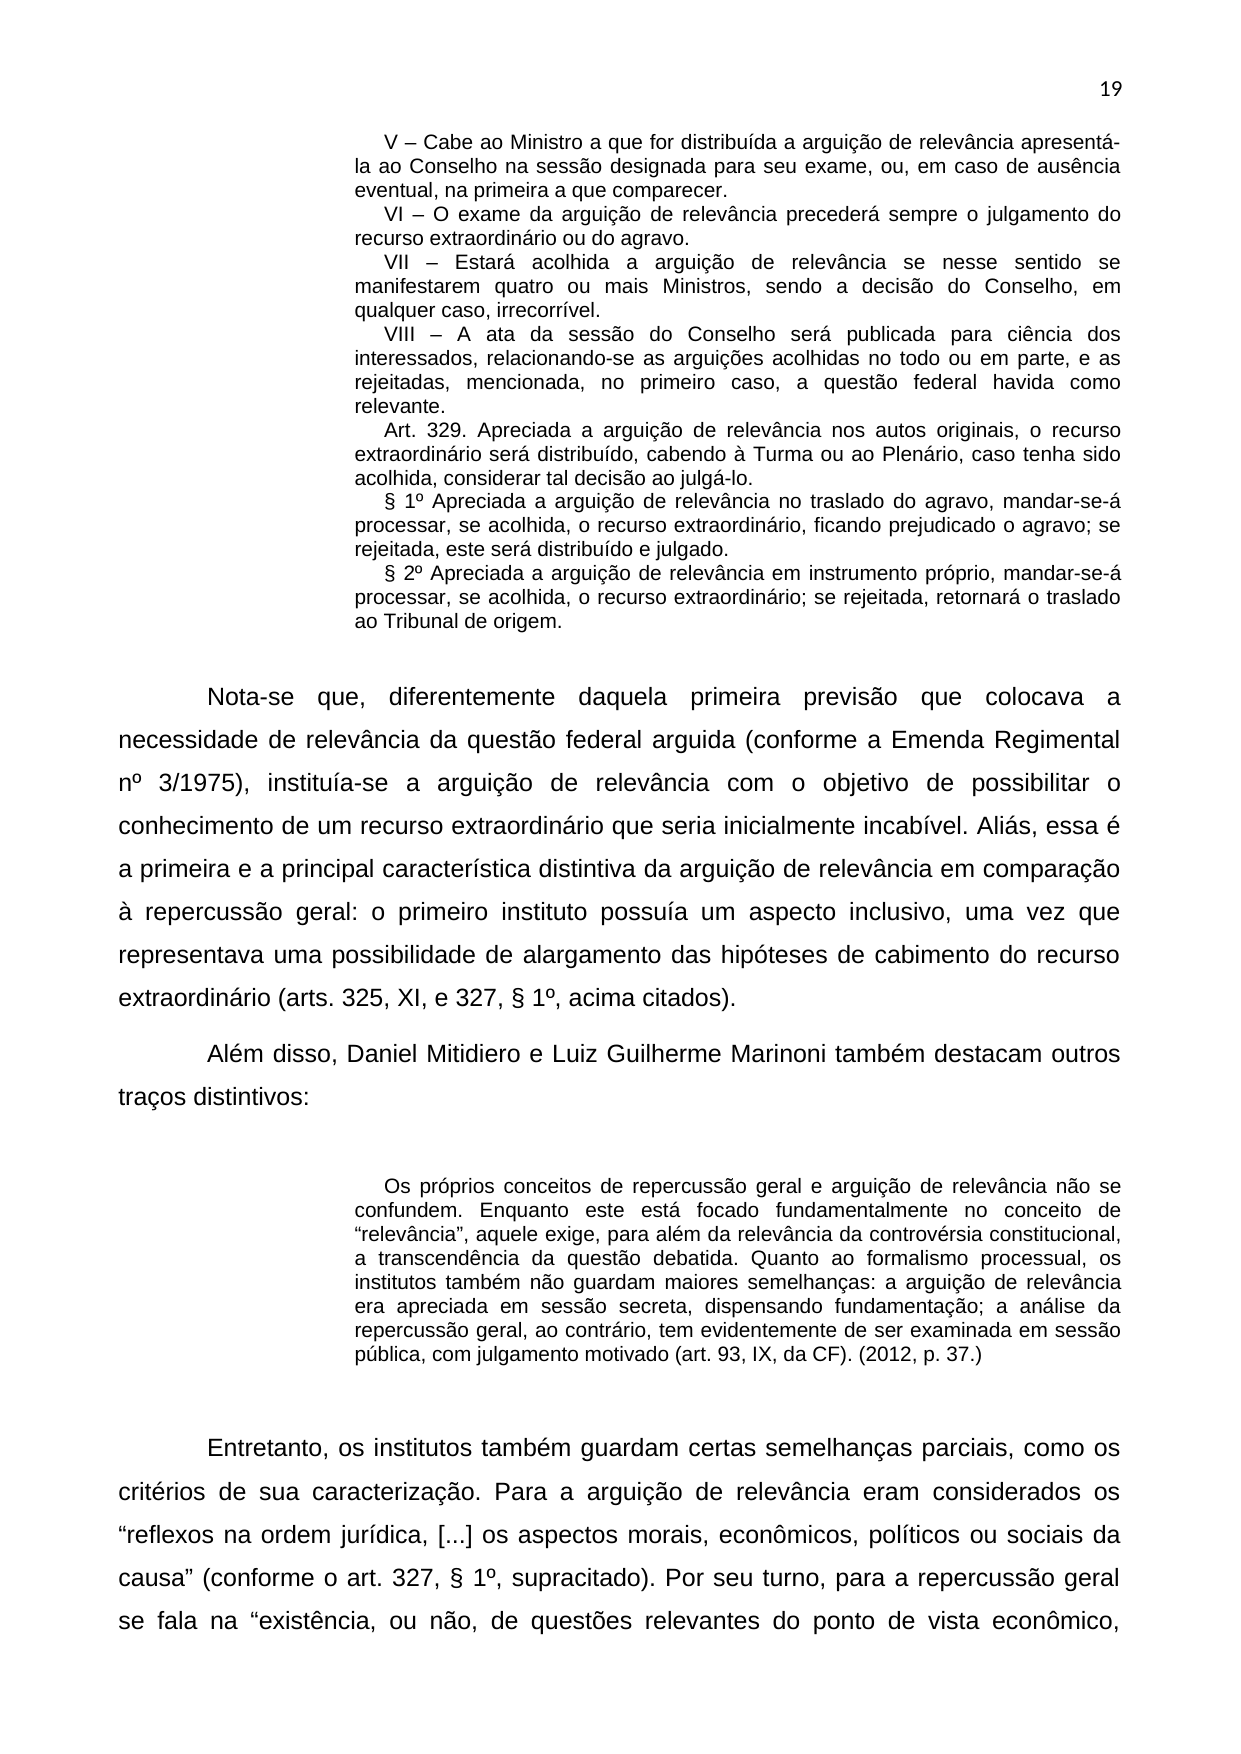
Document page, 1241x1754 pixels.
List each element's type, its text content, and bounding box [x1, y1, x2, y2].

text § 2º Apreciada a arguição de relevância em instrumento próprio, mandar-se-á processar, se acolhida, o recurso extraordinário; se rejeitada, retornará o traslado ao Tribunal de origem. [354, 561, 1122, 633]
text VII – Estará acolhida a arguição de relevância se nesse sentido se manifestarem quatro ou mais Ministros, sendo a decisão do Conselho, em qualquer caso, irrecorrível. [354, 250, 1122, 322]
text VIII – A ata da sessão do Conselho será publicada para ciência dos interessados, relacionando-se as arguições acolhidas no todo ou em parte, e as rejeitadas, mencionada, no primeiro caso, a questão federal havida como relevante. [354, 322, 1122, 417]
text Nota-se que, diferentemente daquela primeira previsão que colocava a necessidade de relevância da questão federal arguida (conforme a Emenda Regimental nº 3/1975), instituía-se a arguição de relevância com o objetivo de possibilitar o conhecimento de um recurso extraordinário que seria inicialmente incabível. Aliás, essa é a primeira e a principal característica distintiva da arguição de relevância em comparação à repercussão geral: o primeiro instituto possuía um aspecto inclusivo, uma vez que representava uma possibilidade de alargamento das hipóteses de cabimento do recurso extraordinário (arts. 325, XI, e 327, § 1º, acima citados). [118, 681, 1122, 1012]
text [118, 1433, 1122, 1635]
text Os próprios conceitos de repercussão geral e arguição de relevância não se confundem. Enquanto este está focado fundamentalmente no conceito de “relevância”, aquele exige, para além da relevância da controvérsia constitucional, a transcendência da questão debatida. Quanto ao formalismo processual, os institutos também não guardam maiores semelhanças: a arguição de relevância era apreciada em sessão secreta, dispensando fundamentação; a análise da repercussão geral, ao contrário, tem evidentemente de ser examinada em sessão pública, com julgamento motivado (art. 93, IX, da CF). (2012, p. 37.) [354, 1174, 1122, 1365]
text § 1º Apreciada a arguição de relevância no traslado do agravo, mandar-se-á processar, se acolhida, o recurso extraordinário, ficando prejudicado o agravo; se rejeitada, este será distribuído e julgado. [354, 489, 1122, 561]
text Além disso, Daniel Mitidiero e Luiz Guilherme Marinoni também destacam outros traços distintivos: [118, 1039, 1122, 1111]
text Art. 329. Apreciada a arguição de relevância nos autos originais, o recurso extraordinário será distribuído, cabendo à Turma ou ao Plenário, caso tenha sido acolhida, considerar tal decisão ao julgá-lo. [354, 417, 1122, 489]
text VI – O exame da arguição de relevância precederá sempre o julgamento do recurso extraordinário ou do agravo. [354, 202, 1122, 250]
text V – Cabe ao Ministro a que for distribuída a arguição de relevância apresentá-la ao Conselho na sessão designada para seu exame, ou, em caso de ausência eventual, na primeira a que comparecer. [354, 130, 1122, 202]
